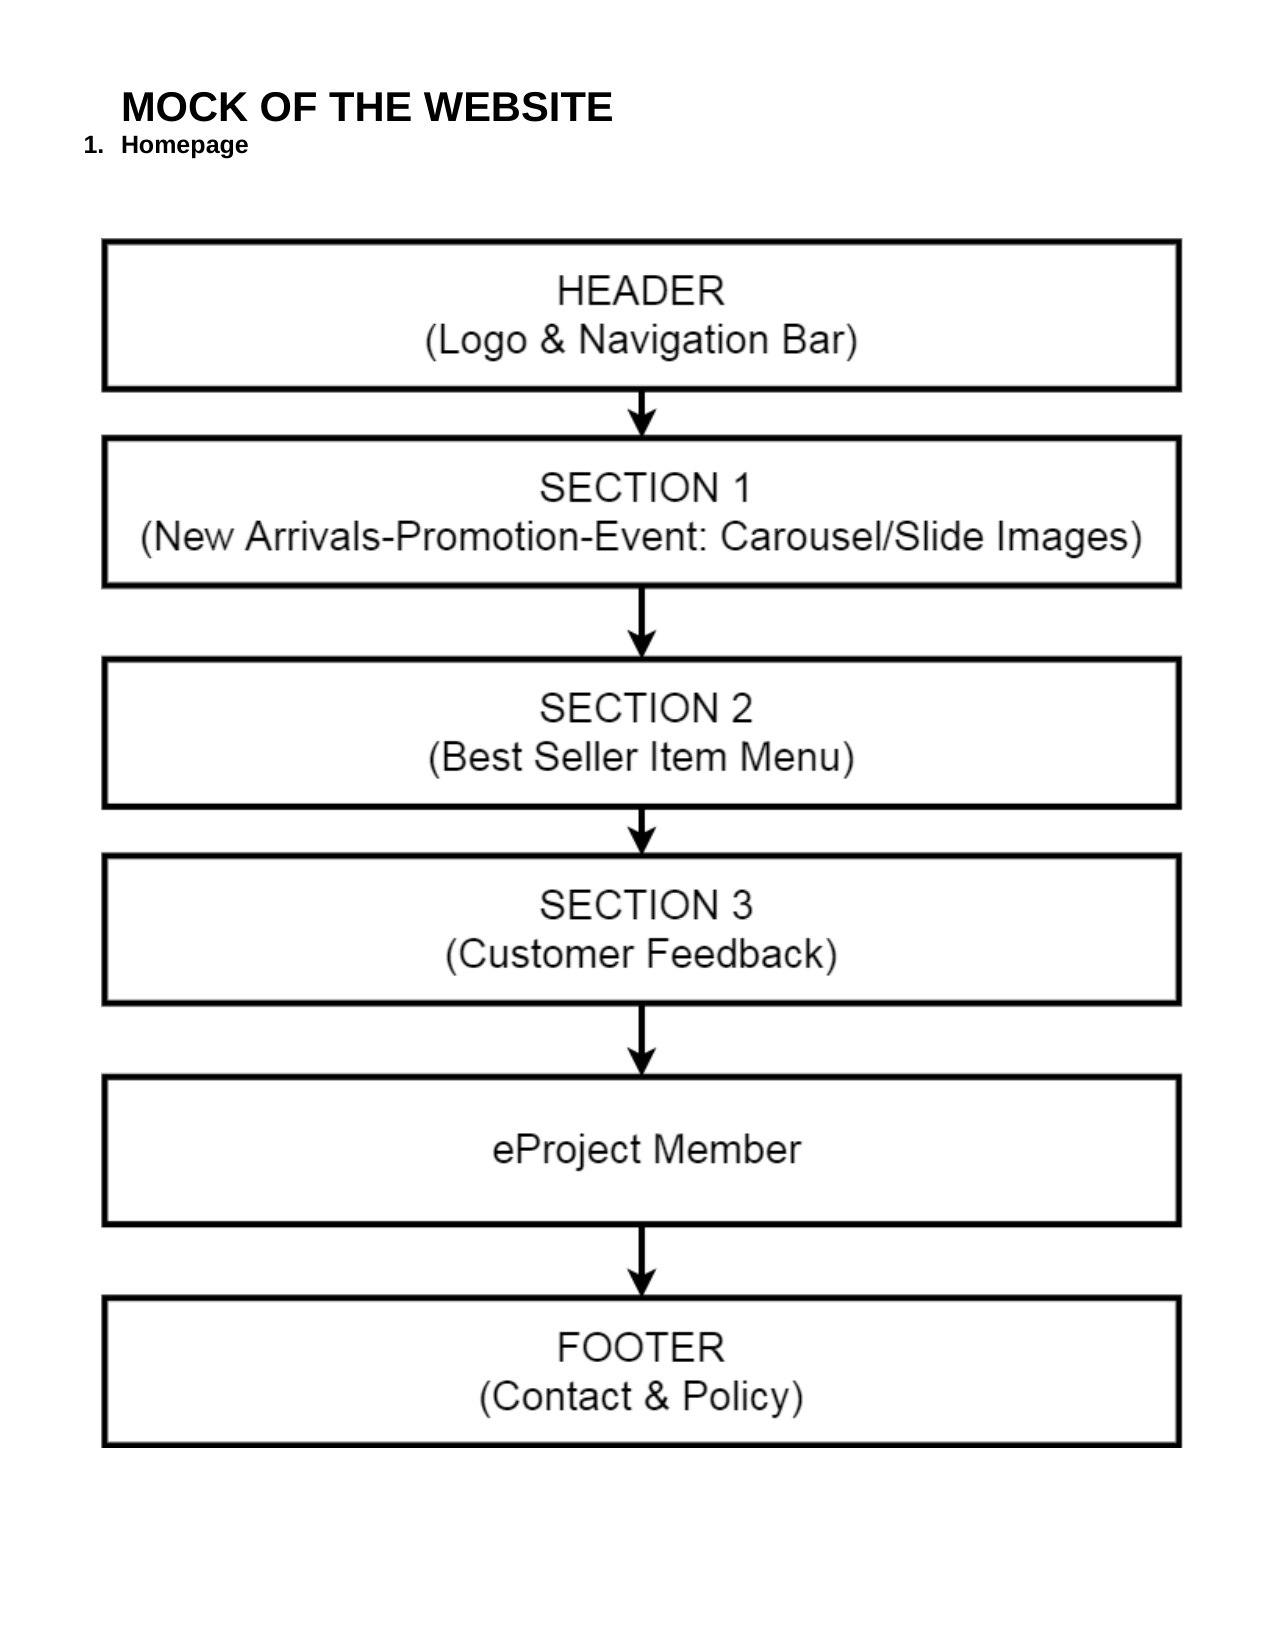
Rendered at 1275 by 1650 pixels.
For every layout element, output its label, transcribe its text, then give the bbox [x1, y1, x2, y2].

list Homepage [83, 130, 1237, 159]
subtitle MOCK OF THE WEBSITE [112, 82, 1237, 130]
picture [101, 238, 1183, 1448]
